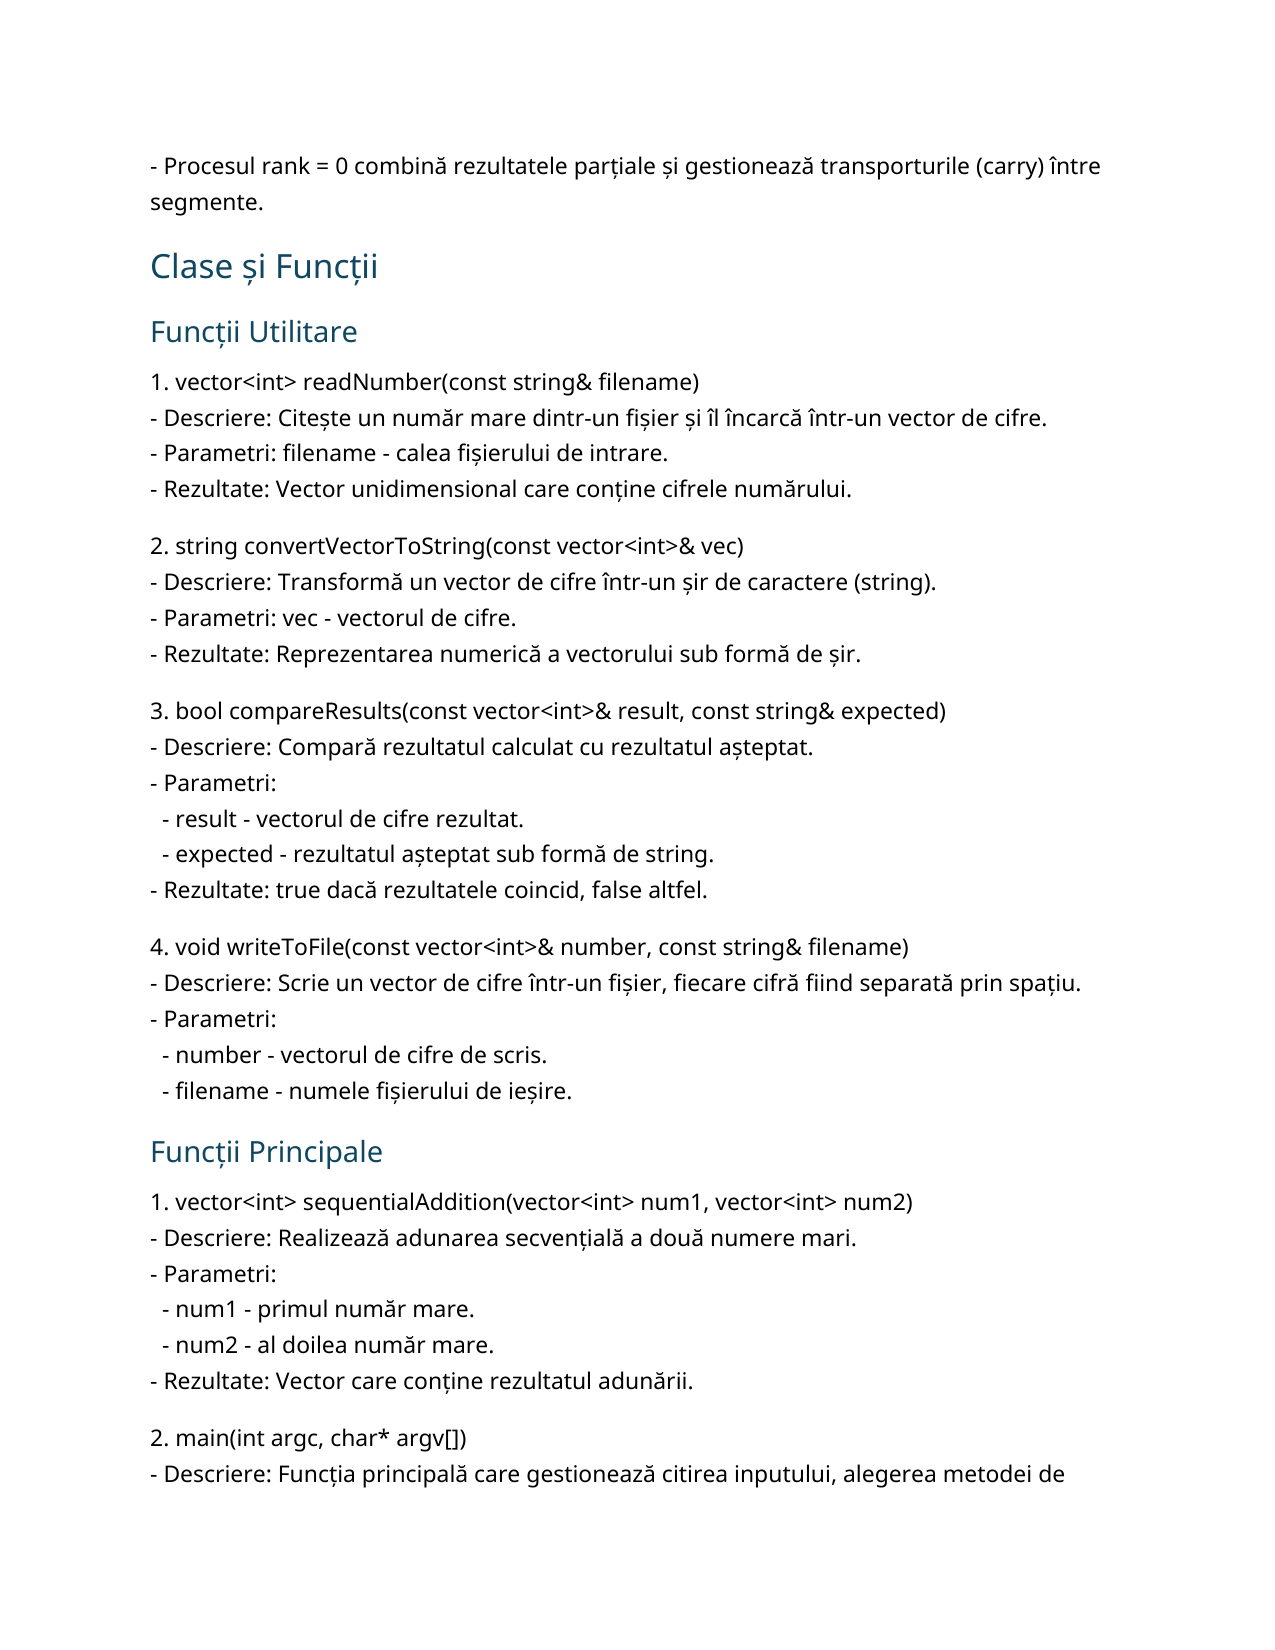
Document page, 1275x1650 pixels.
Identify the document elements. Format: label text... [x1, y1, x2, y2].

text 4. void writeToFile(const vector<int>& number, const string& filename) - Descriere: Scrie un vector de cifre într-un fișier, fiecare cifră fiind separată prin spațiu. - Parametri: - number - vectorul de cifre de scris. - filename - numele fișierului de ieșire. [150, 931, 1125, 1106]
subtitle Clase și Funcții [150, 243, 1125, 288]
text 3. bool compareResults(const vector<int>& result, const string& expected) - Descriere: Compară rezultatul calculat cu rezultatul așteptat. - Parametri: - result - vectorul de cifre rezultat. - expected - rezultatul așteptat sub formă de string. - Rezultate: true dacă rezultatele coincid, false altfel. [150, 695, 1125, 906]
text 1. vector<int> readNumber(const string& filename) - Descriere: Citește un număr mare dintr-un fișier și îl încarcă într-un vector de cifre. - Parametri: filename - calea fișierului de intrare. - Rezultate: Vector unidimensional care conține cifrele numărului. [150, 366, 1125, 504]
subtitle Funcții Principale [150, 1132, 1125, 1171]
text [150, 1422, 1125, 1489]
text 2. string convertVectorToString(const vector<int>& vec) - Descriere: Transformă un vector de cifre într-un șir de caractere (string). - Parametri: vec - vectorul de cifre. - Rezultate: Reprezentarea numerică a vectorului sub formă de șir. [150, 530, 1125, 669]
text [150, 150, 1125, 217]
subtitle Funcții Utilitare [150, 312, 1125, 351]
text 1. vector<int> sequentialAddition(vector<int> num1, vector<int> num2) - Descriere: Realizează adunarea secvențială a două numere mari. - Parametri: - num1 - primul număr mare. - num2 - al doilea număr mare. - Rezultate: Vector care conține rezultatul adunării. [150, 1186, 1125, 1397]
